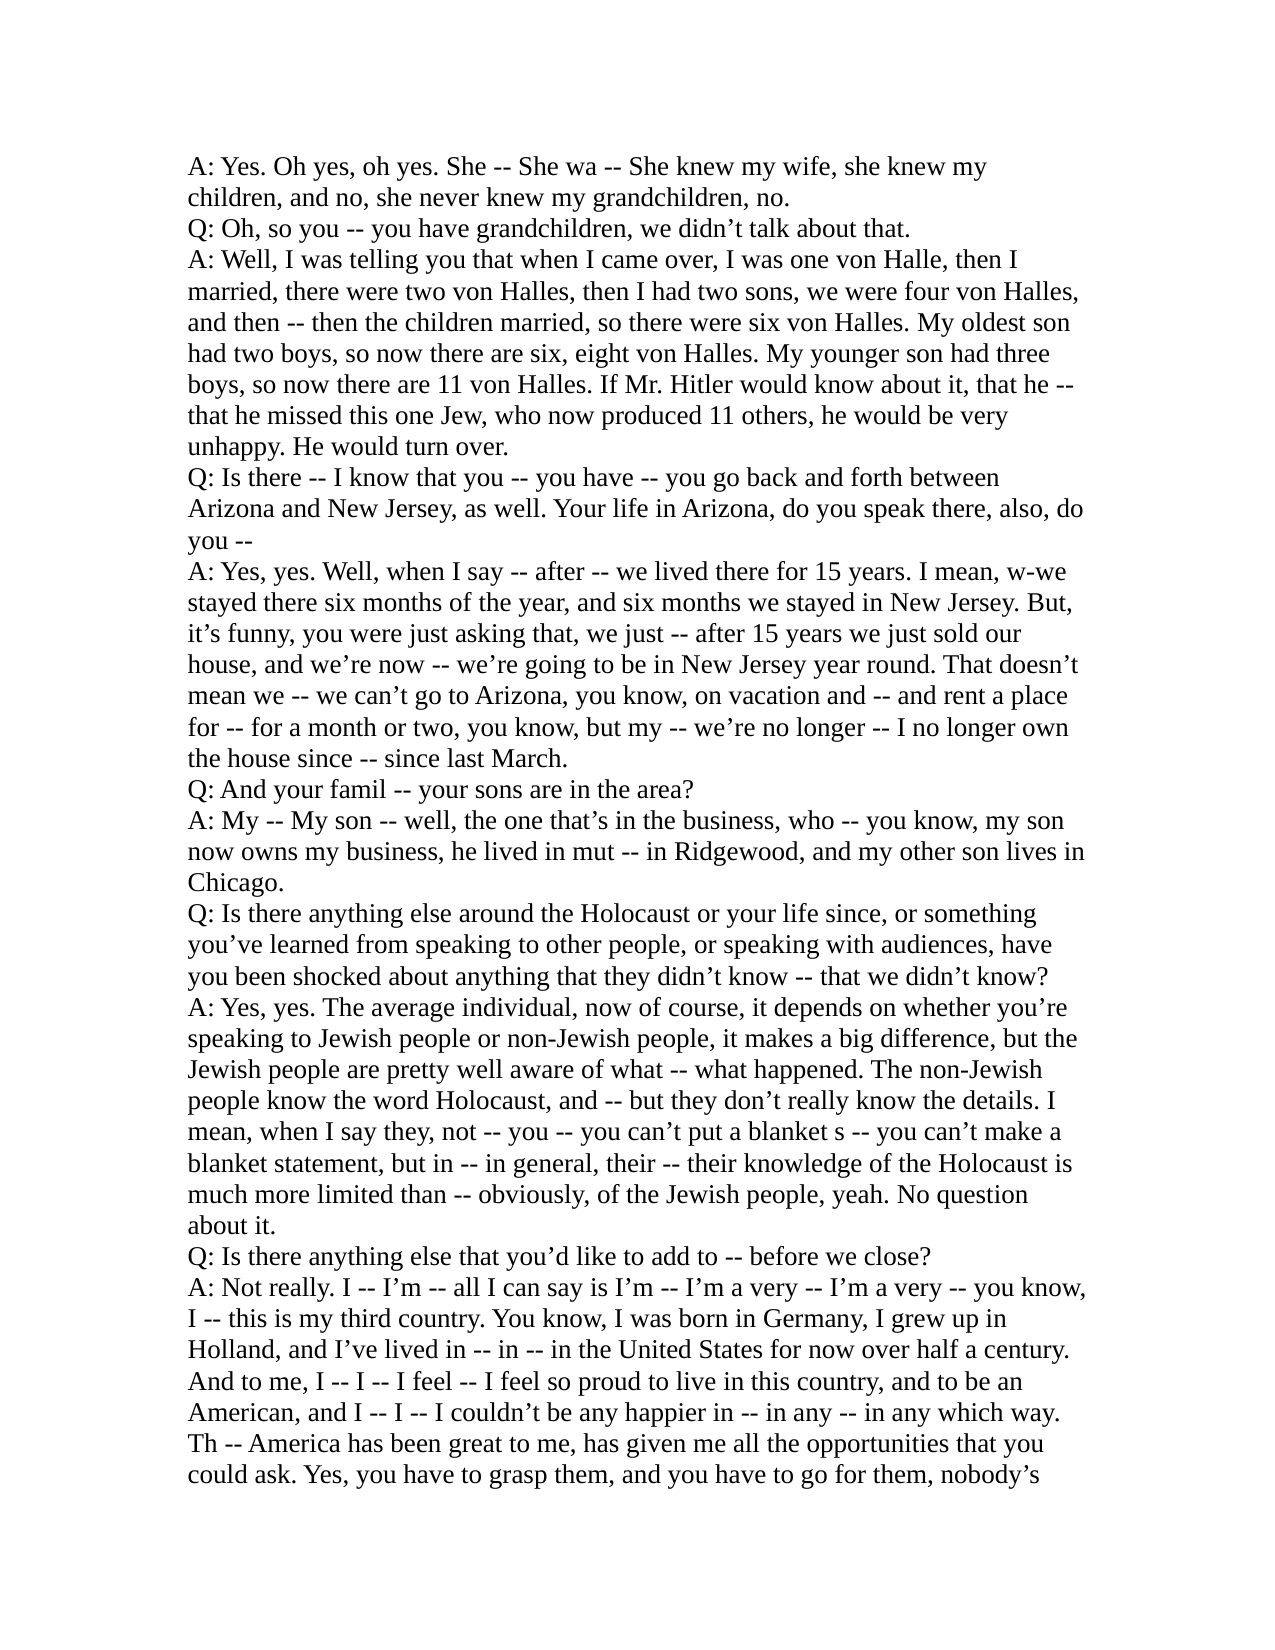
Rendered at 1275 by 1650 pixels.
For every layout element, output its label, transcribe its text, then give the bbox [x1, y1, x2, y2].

text A: Yes. Oh yes, oh yes. She -- She wa -- She knew my wife, she knew my children, and no, she never knew my grandchildren, no. [187, 212, 1087, 274]
text A: So she’s -- That’s -- She -- She lived -- She lived many years here. [187, 150, 1087, 181]
text Q: Is there anything else around the Holocaust or your life since, or something you’ve learned from speaking to other people, or speaking with audiences, have you been shocked about anything that they didn’t know -- that we didn’t know? [187, 960, 1087, 1053]
text Q: Is there anything else that you’d like to add to -- before we close? [187, 1302, 1087, 1333]
text A: Yes, yes. Well, when I say -- after -- we lived there for 15 years. I mean, w-we stayed there six months of the year, and six months we stayed in New Jersey. But, it’s funny, you were just asking that, we just -- after 15 years we just sold our house, and we’re now -- we’re going to be in New Jersey year round. That doesn’t mean we -- we can’t go to Arizona, you know, on vacation and -- and rent a place for -- for a month or two, you know, but my -- we’re no longer -- I no longer own the house since -- since last March. [187, 617, 1087, 835]
text A: Yes, yes. The average individual, now of course, it depends on whether you’re speaking to Jewish people or non-Jewish people, it makes a big difference, but the Jewish people are pretty well aware of what -- what happened. The non-Jewish people know the word Holocaust, and -- but they don’t really know the details. I mean, when I say they, not -- you -- you can’t put a blanket s -- you can’t make a blanket statement, but in -- in general, their -- their knowledge of the Holocaust is much more limited than -- obviously, of the Jewish people, yeah. No question about it. [187, 1053, 1087, 1302]
text Q: And your famil -- your sons are in the area? [187, 835, 1087, 866]
text A: Well, I was telling you that when I came over, I was one von Halle, then I married, there were two von Halles, then I had two sons, we were four von Halles, and then -- then the children married, so there were six von Halles. My oldest son had two boys, so now there are six, eight von Halles. My younger son had three boys, so now there are 11 von Halles. If Mr. Hitler would know about it, that he -- that he missed this one Jew, who now produced 11 others, he would be very unhappy. He would turn over. [187, 306, 1087, 524]
text A: My -- My son -- well, the one that’s in the business, who -- you know, my son now owns my business, he lived in mut -- in Ridgewood, and my other son lives in Chicago. [187, 866, 1087, 960]
text Q: Is there -- I know that you -- you have -- you go back and forth between Arizona and New Jersey, as well. Your life in Arizona, do you speak there, also, do you -- [187, 524, 1087, 617]
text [187, 1333, 1087, 1489]
text Q: Oh, so you -- you have grandchildren, we didn’t talk about that. [187, 274, 1087, 306]
text Q: So she got to see your children, and know your wife and your family? [187, 181, 1087, 212]
